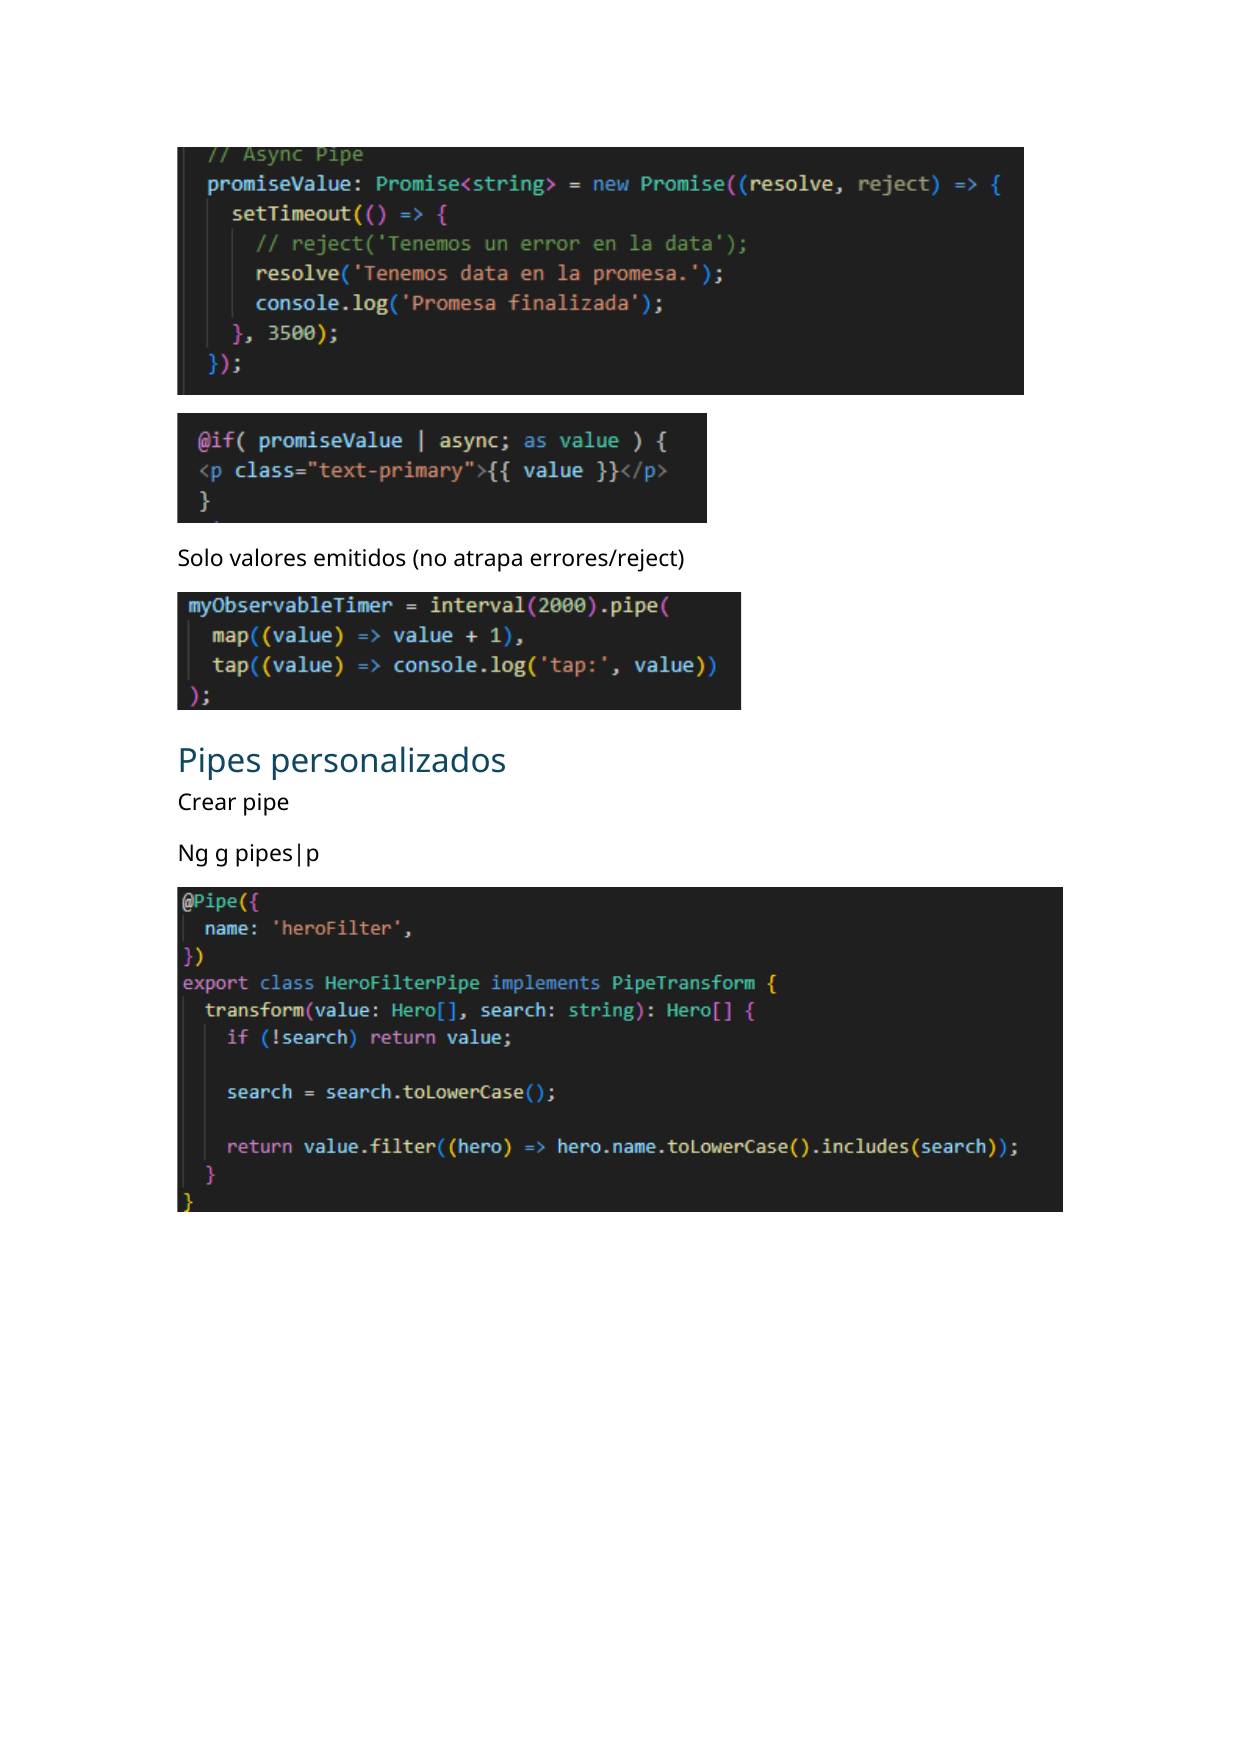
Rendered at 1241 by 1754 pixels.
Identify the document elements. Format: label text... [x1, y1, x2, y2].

picture [177, 413, 707, 523]
picture [177, 887, 1063, 1212]
picture [177, 147, 1024, 395]
subtitle Pipes personalizados [177, 737, 1063, 783]
picture [177, 592, 742, 710]
text Ng g pipes|p [177, 837, 1063, 868]
text Solo valores emitidos (no atrapa errores/reject) [177, 542, 1063, 573]
text Crear pipe [177, 786, 1063, 817]
